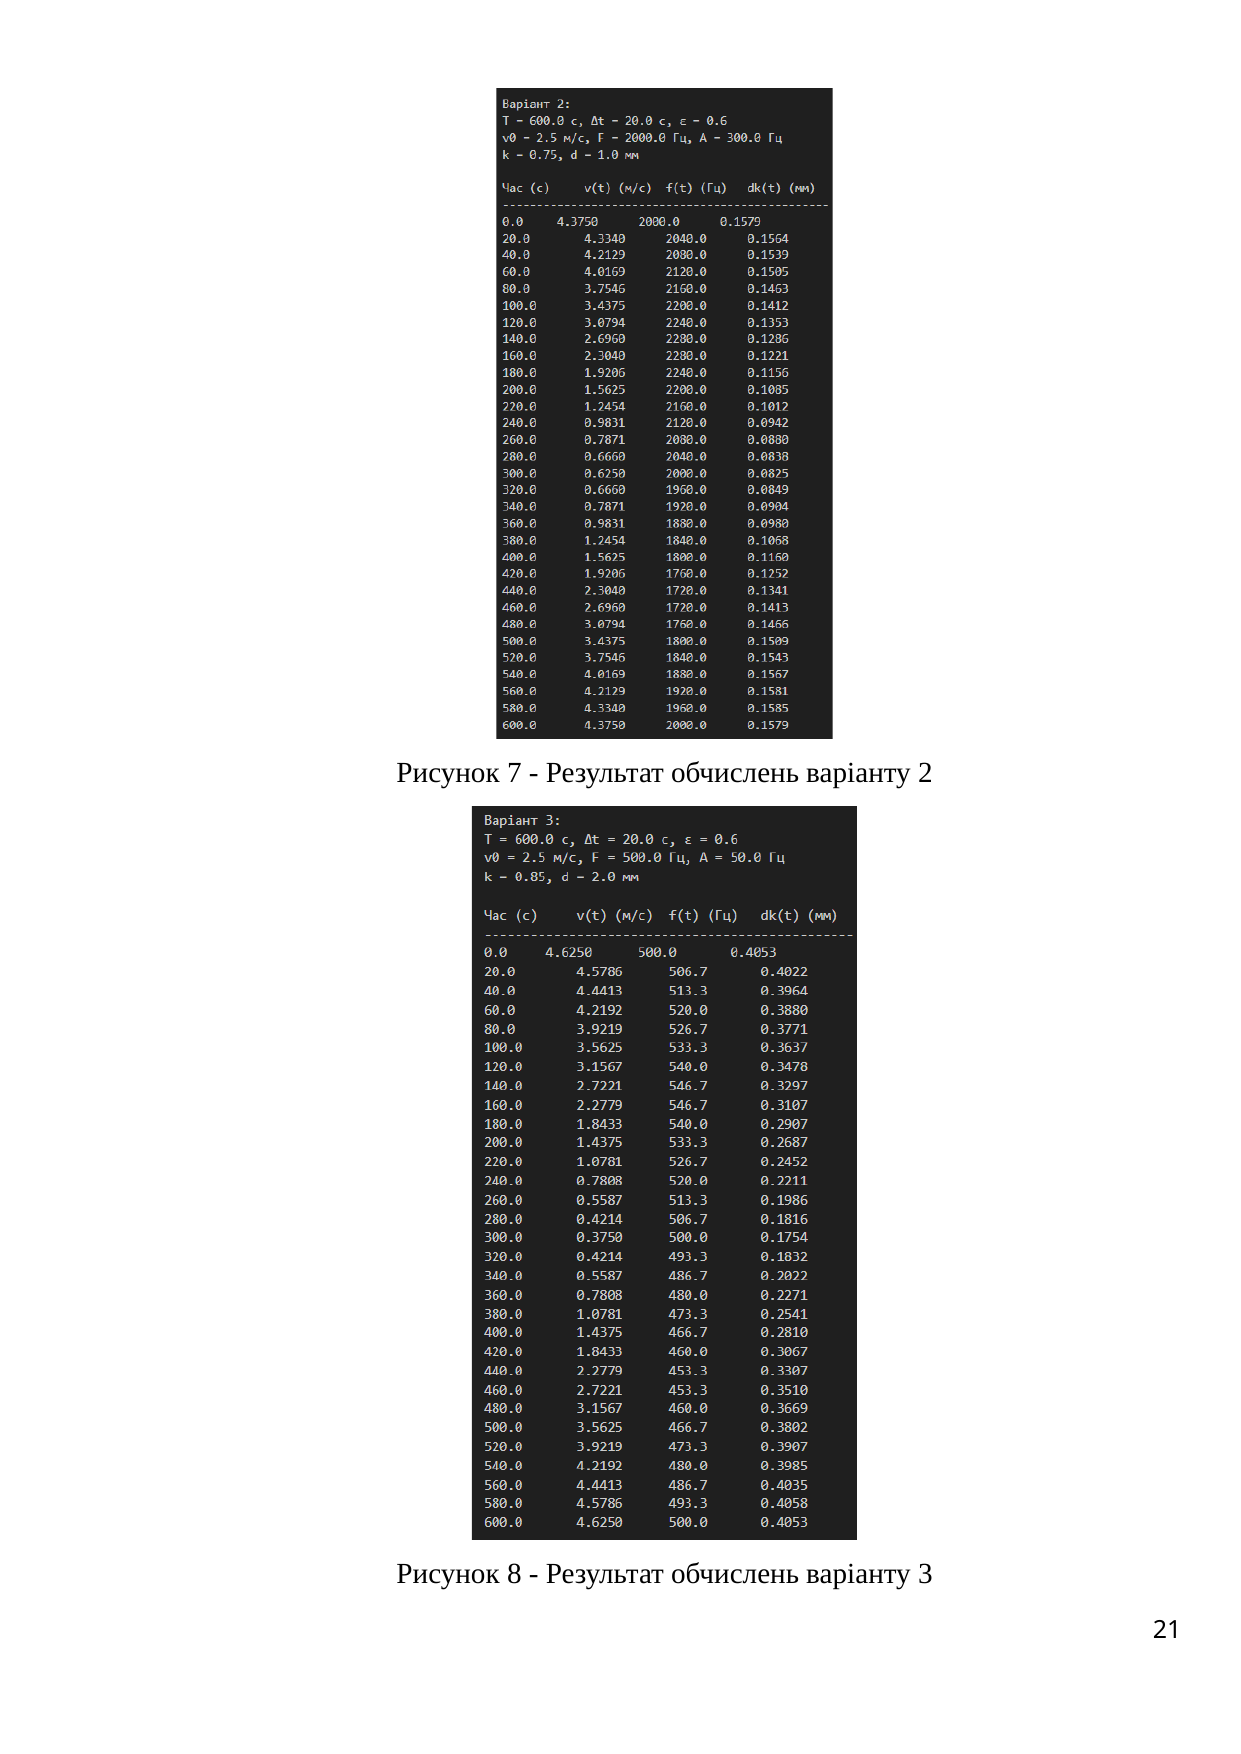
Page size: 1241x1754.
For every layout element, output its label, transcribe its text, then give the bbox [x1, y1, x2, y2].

picture [471, 806, 857, 1540]
text Рисунок 8 - Результат обчислень варіанту 3 [148, 1557, 1181, 1590]
picture [496, 88, 833, 739]
text Рисунок 7 - Результат обчислень варіанту 2 [148, 756, 1181, 789]
